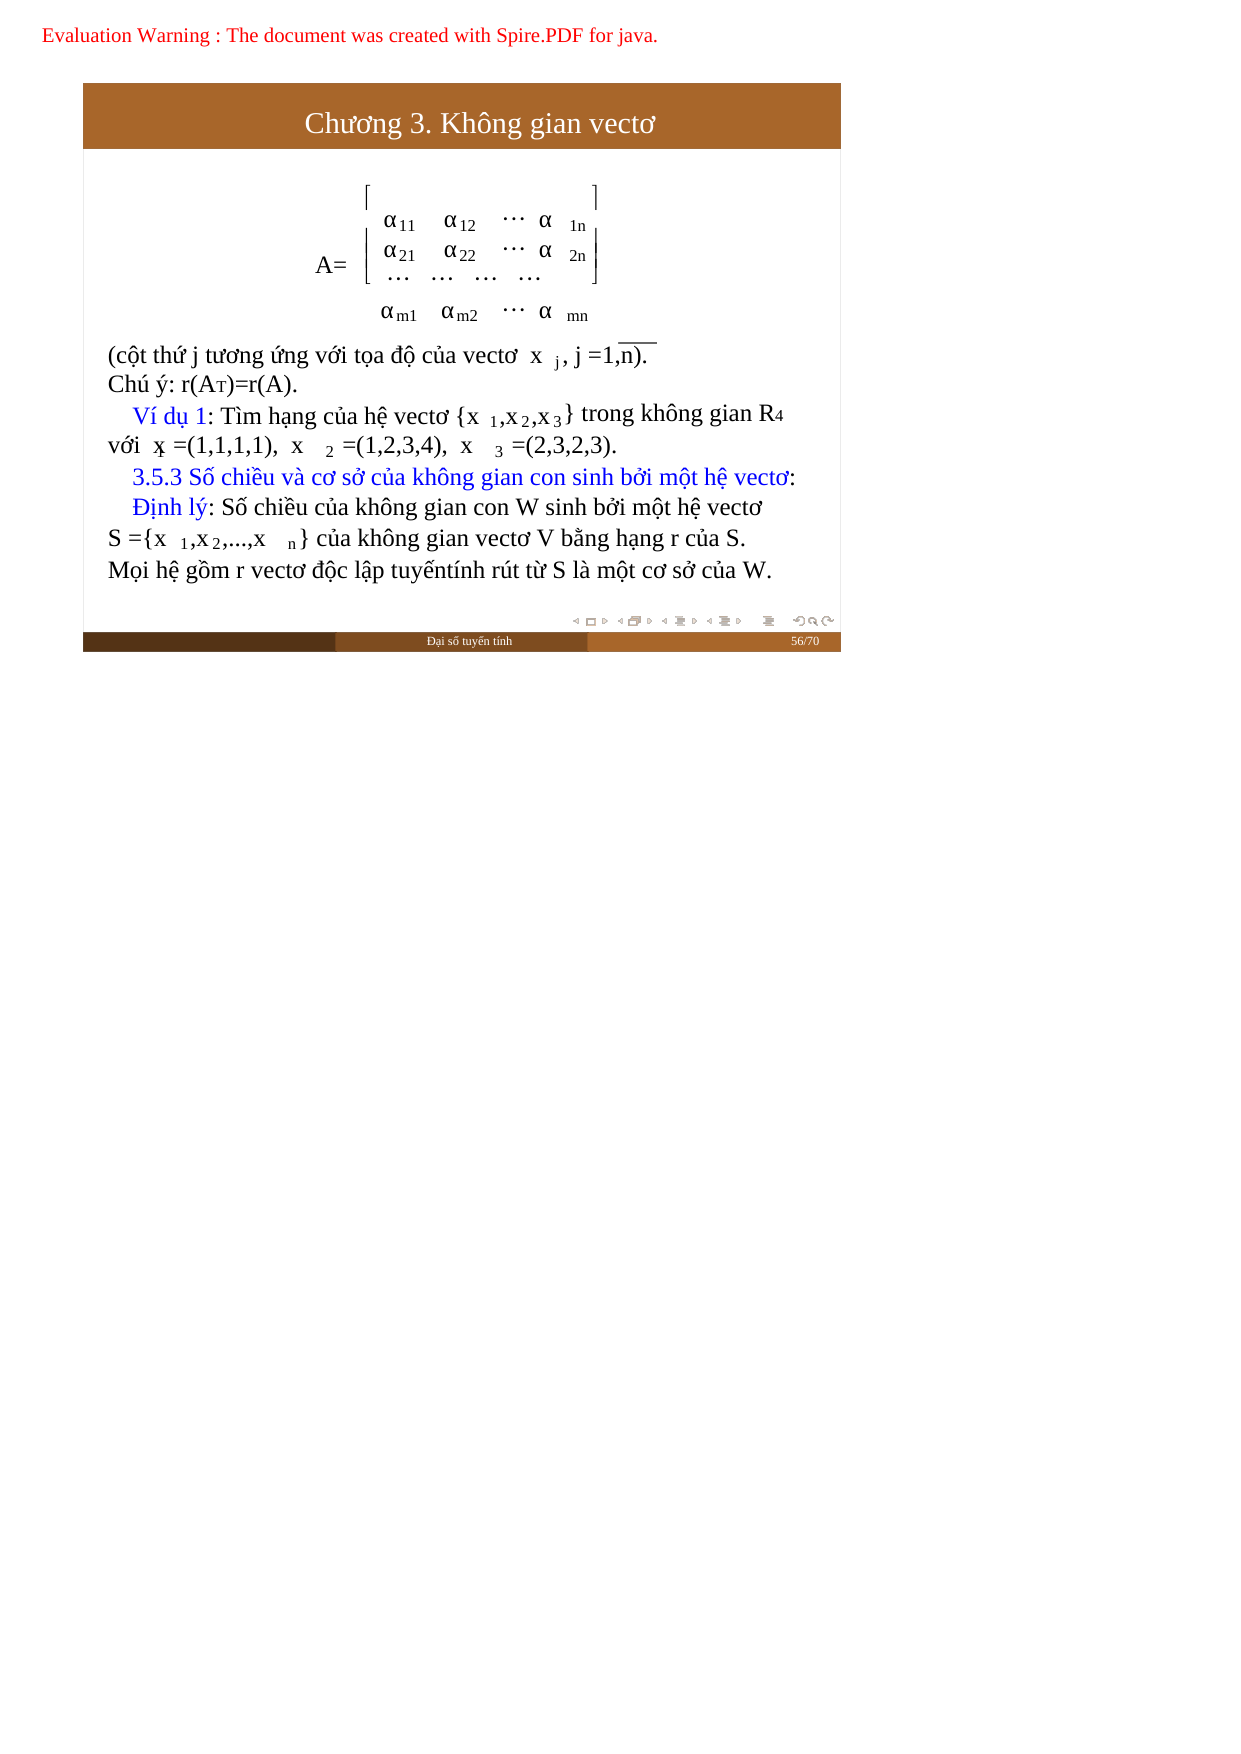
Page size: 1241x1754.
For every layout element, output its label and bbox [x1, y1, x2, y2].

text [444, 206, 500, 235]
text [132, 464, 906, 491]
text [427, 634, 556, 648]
picture [81, 81, 842, 653]
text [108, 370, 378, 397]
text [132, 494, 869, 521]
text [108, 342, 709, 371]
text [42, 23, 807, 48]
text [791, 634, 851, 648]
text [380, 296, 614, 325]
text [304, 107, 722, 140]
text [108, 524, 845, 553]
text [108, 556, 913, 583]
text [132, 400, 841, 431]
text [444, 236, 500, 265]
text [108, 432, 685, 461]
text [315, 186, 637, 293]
